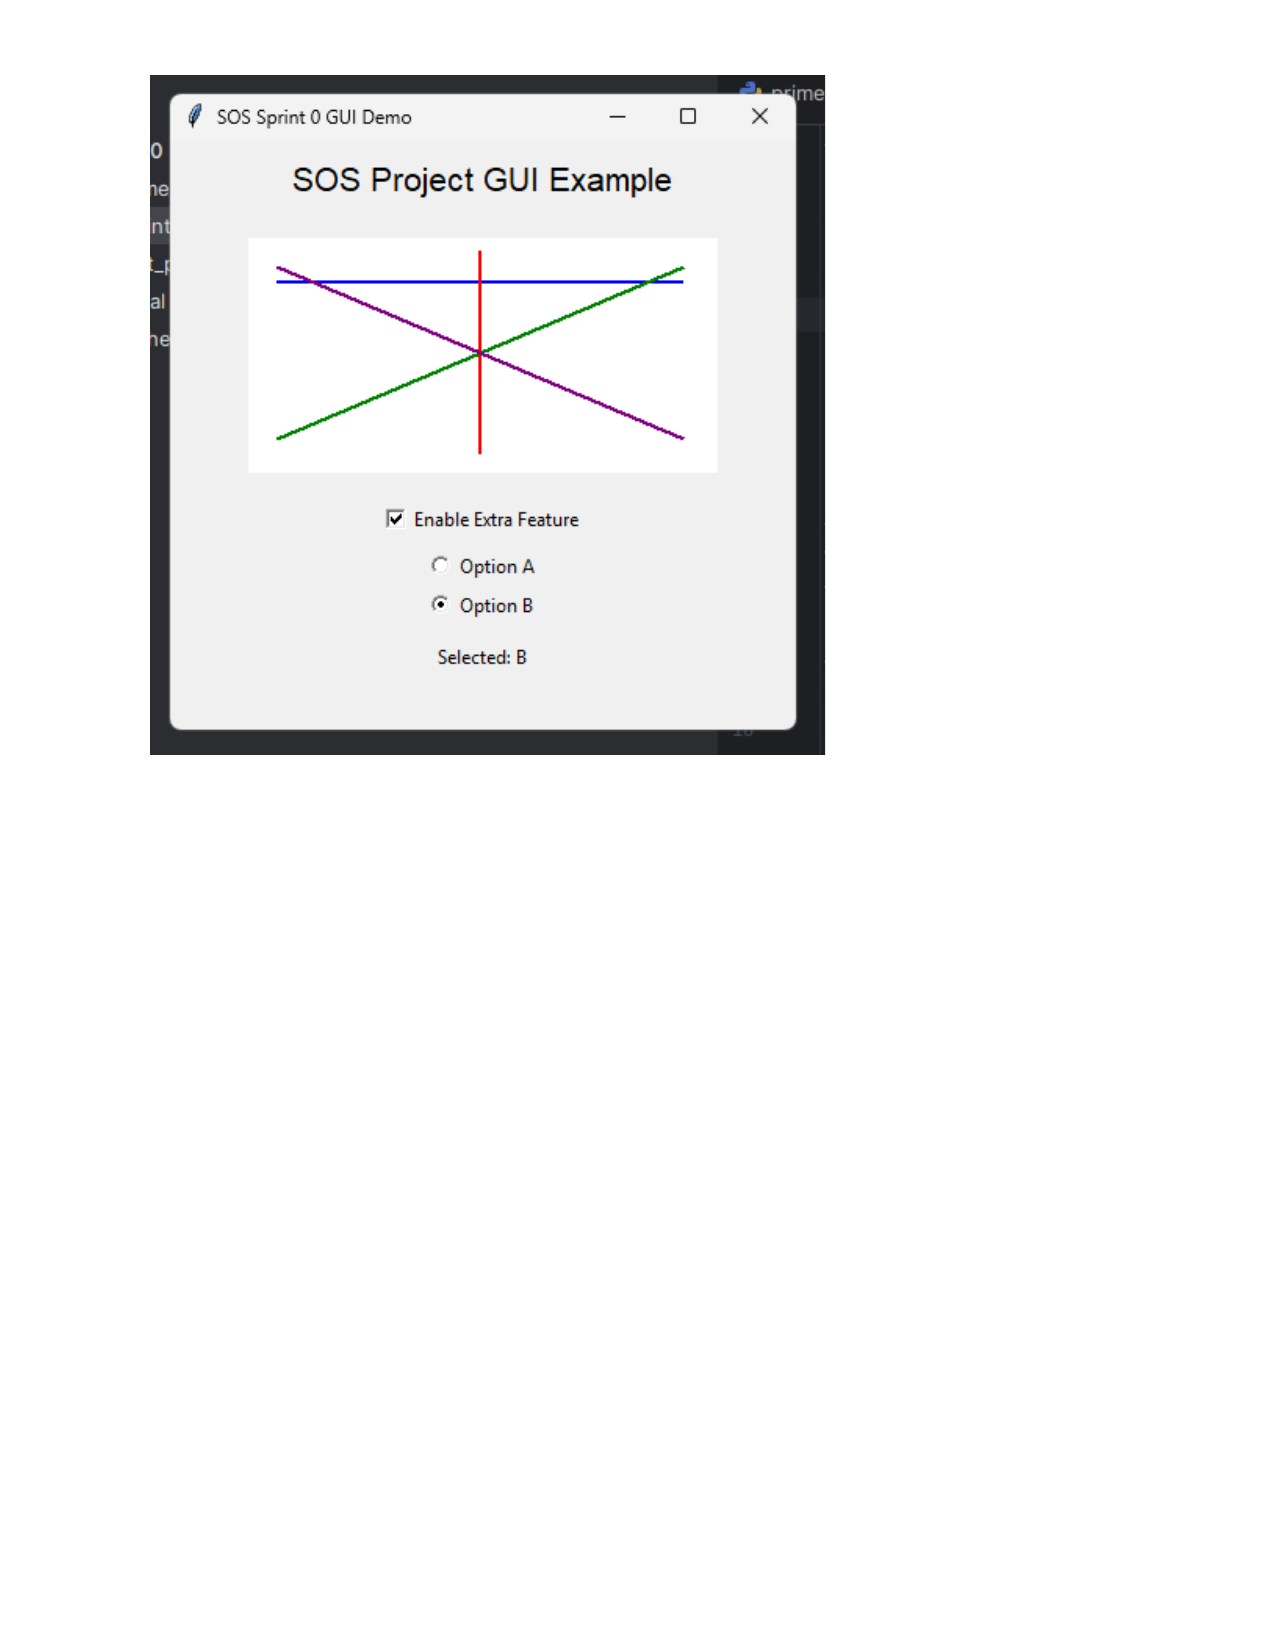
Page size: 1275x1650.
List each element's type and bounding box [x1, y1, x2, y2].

picture [150, 75, 826, 755]
